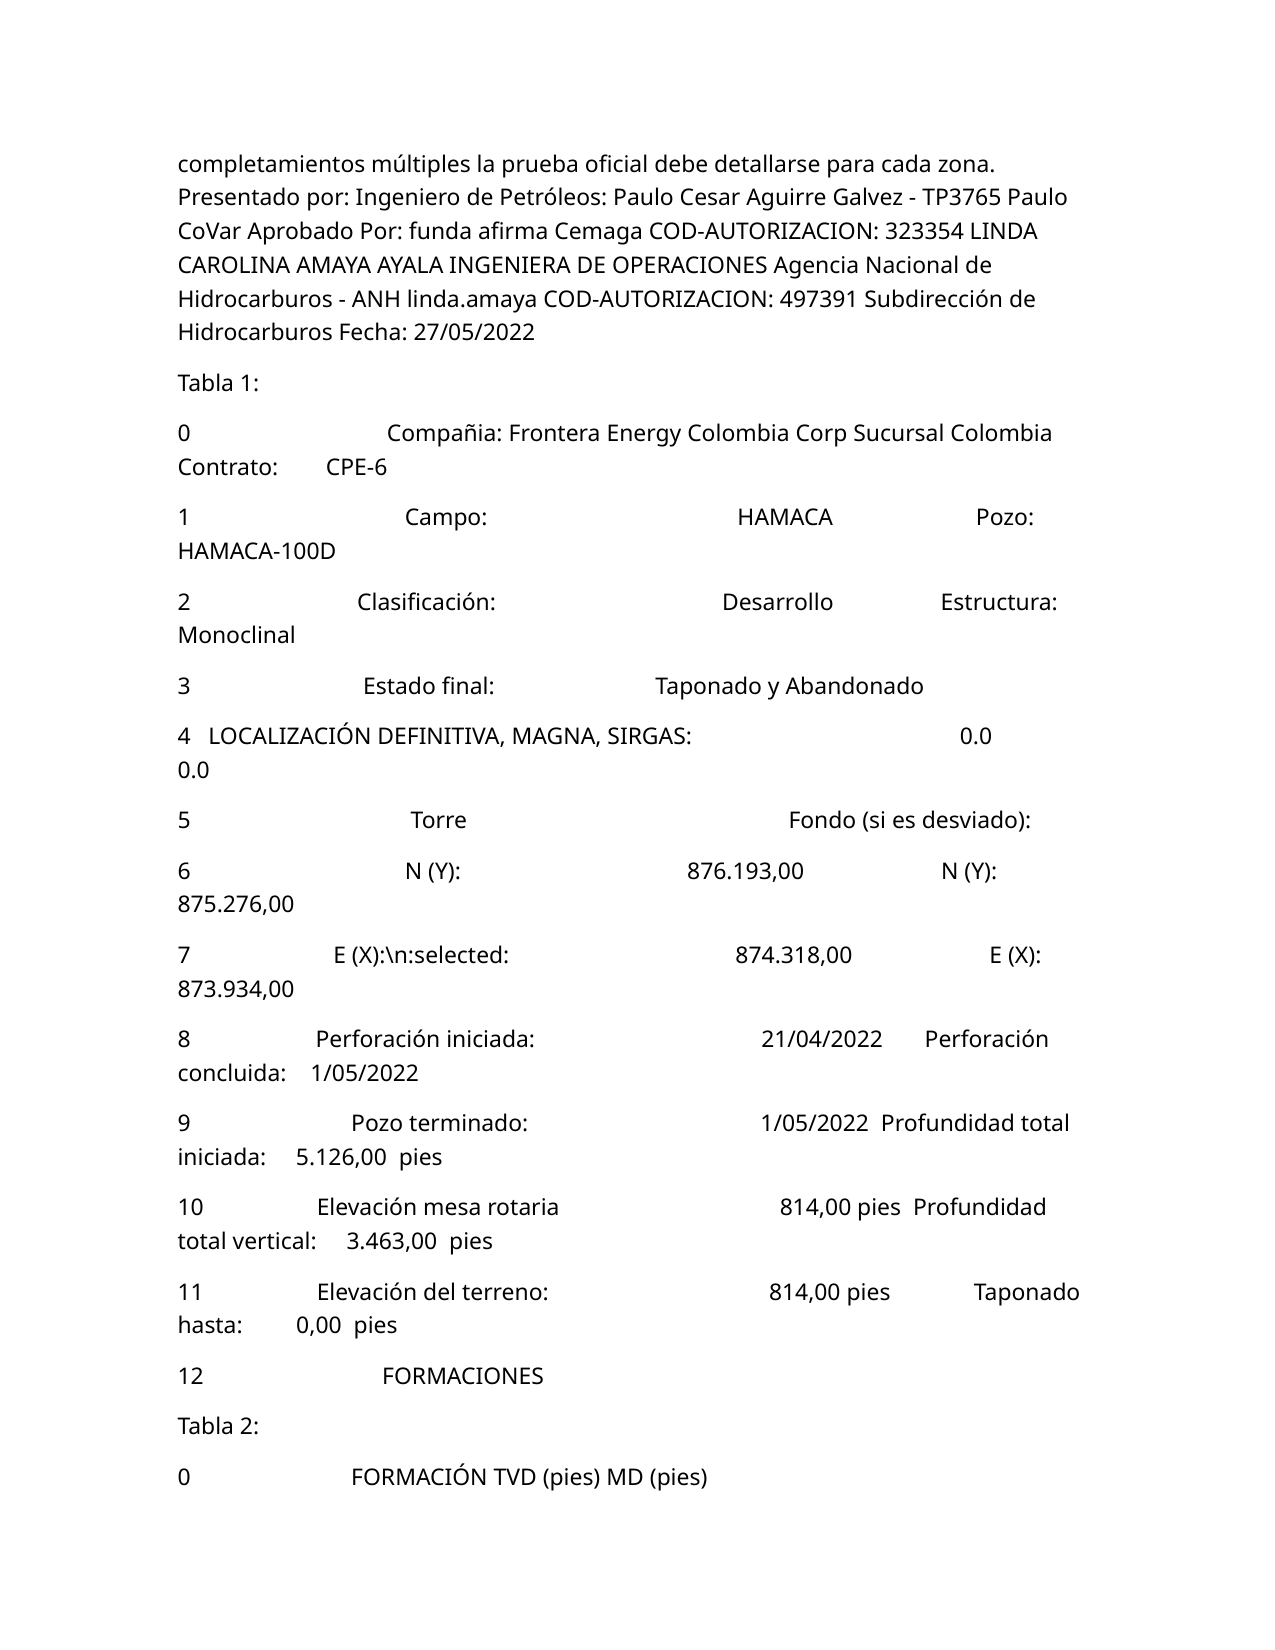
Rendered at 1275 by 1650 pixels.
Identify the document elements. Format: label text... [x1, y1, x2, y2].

text 7 E (X):\n:selected: 874.318,00 E (X): 873.934,00 [177, 939, 1098, 1004]
text 9 Pozo terminado: 1/05/2022 Profundidad total iniciada: 5.126,00 pies [177, 1107, 1098, 1172]
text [177, 148, 1098, 348]
text 0 FORMACIÓN TVD (pies) MD (pies) [177, 1461, 1098, 1492]
text 12 FORMACIONES [177, 1360, 1098, 1391]
text 6 N (Y): 876.193,00 N (Y): 875.276,00 [177, 855, 1098, 920]
text 10 Elevación mesa rotaria 814,00 pies Profundidad total vertical: 3.463,00 pies [177, 1191, 1098, 1256]
text 5 Torre Fondo (si es desviado): [177, 804, 1098, 836]
text 3 Estado final: Taponado y Abandonado [177, 670, 1098, 701]
text 11 Elevación del terreno: 814,00 pies Taponado hasta: 0,00 pies [177, 1276, 1098, 1341]
text 2 Clasificación: Desarrollo Estructura: Monoclinal [177, 586, 1098, 651]
text 4 LOCALIZACIÓN DEFINITIVA, MAGNA, SIRGAS: 0.0 0.0 [177, 720, 1098, 785]
text Tabla 2: [177, 1410, 1098, 1441]
text 1 Campo: HAMACA Pozo: HAMACA-100D [177, 501, 1098, 566]
text 0 Compañia: Frontera Energy Colombia Corp Sucursal Colombia Contrato: CPE-6 [177, 417, 1098, 482]
text Tabla 1: [177, 367, 1098, 398]
text 8 Perforación iniciada: 21/04/2022 Perforación concluida: 1/05/2022 [177, 1023, 1098, 1088]
